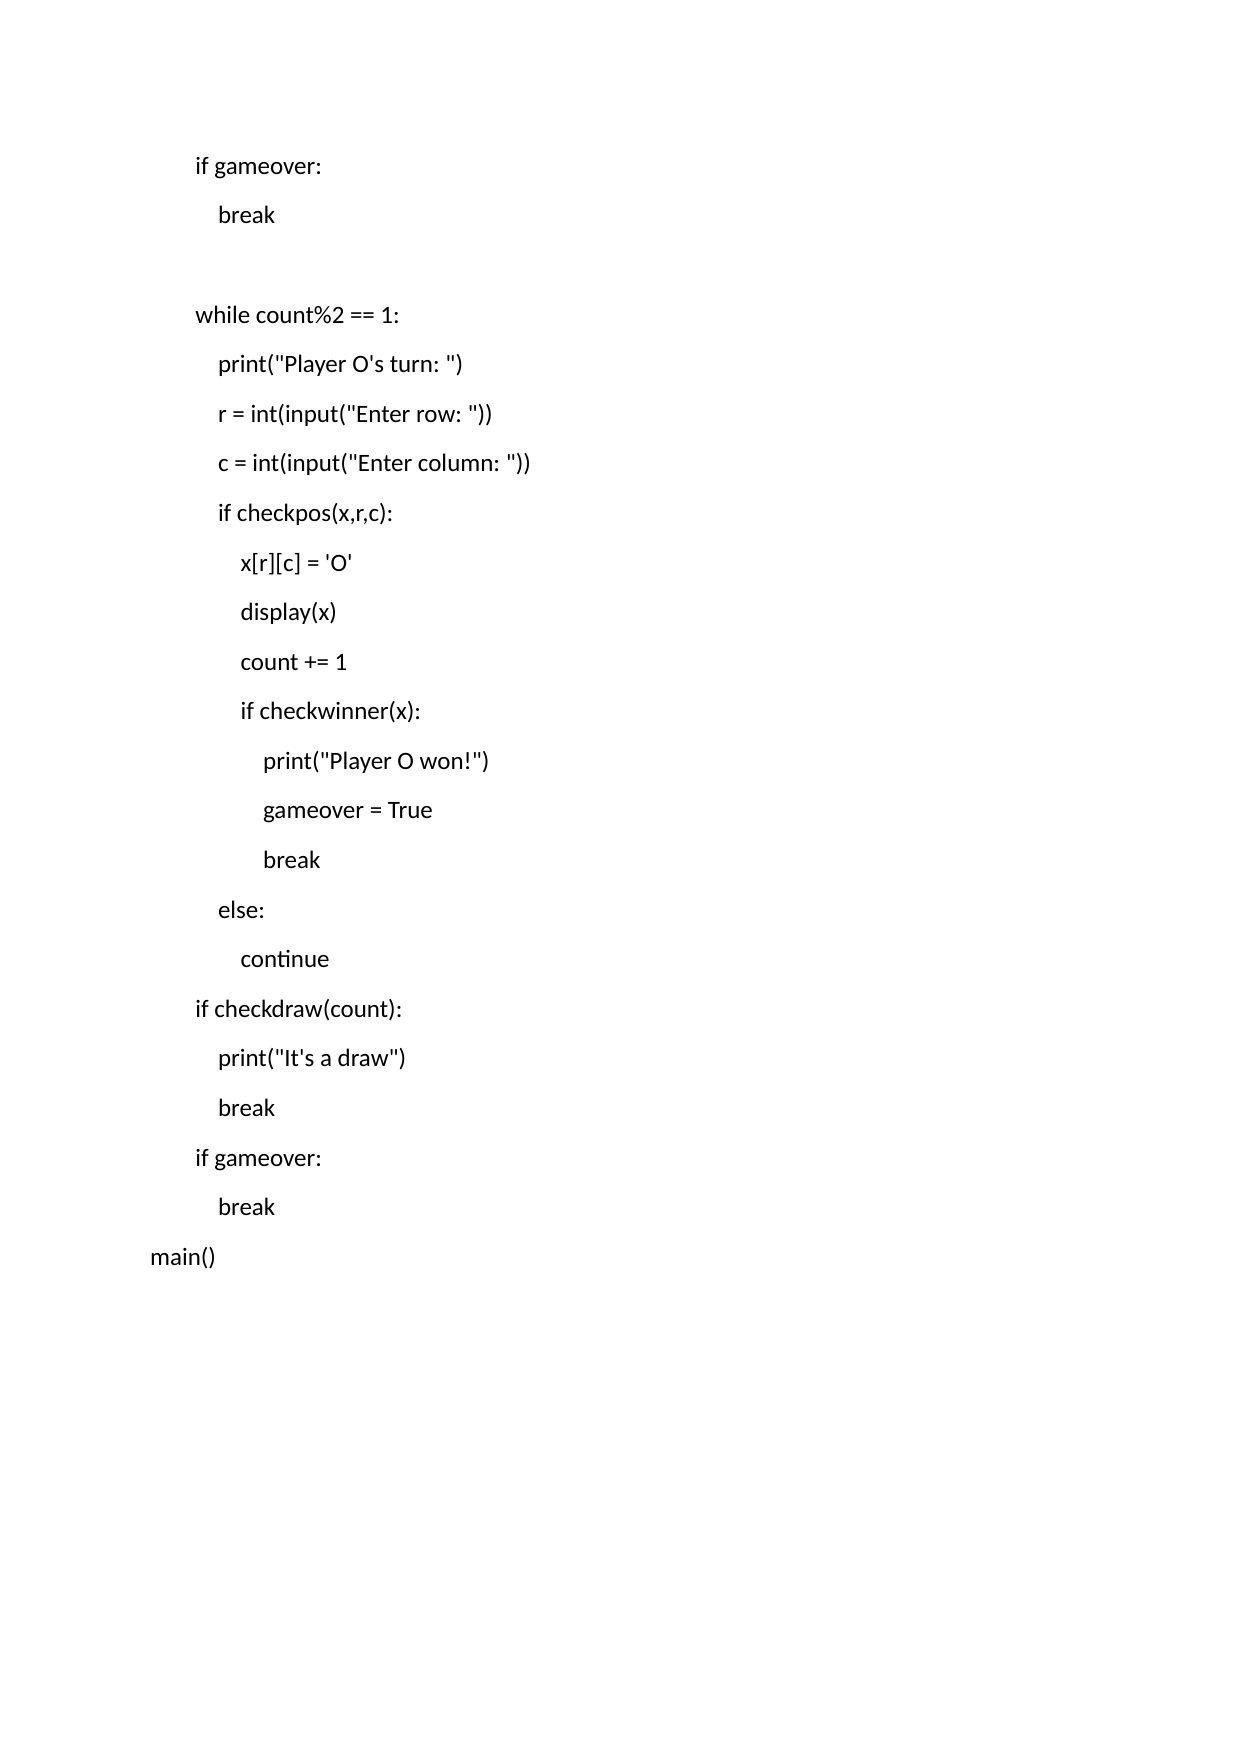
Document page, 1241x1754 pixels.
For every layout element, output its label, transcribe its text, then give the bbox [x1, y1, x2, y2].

text display(x) [150, 596, 1090, 627]
text while count%2 == 1: [150, 299, 1090, 329]
text c = int(input("Enter column: ")) [150, 447, 1090, 478]
text if checkwinner(x): [150, 695, 1090, 726]
text if checkdraw(count): [150, 993, 1090, 1023]
text r = int(input("Enter row: ")) [150, 398, 1090, 428]
text else: [150, 894, 1090, 924]
text break [150, 1191, 1090, 1222]
text if checkpos(x,r,c): [150, 497, 1090, 528]
text count += 1 [150, 646, 1090, 676]
text break [150, 844, 1090, 875]
text print("It's a draw") [150, 1042, 1090, 1073]
text if gameover: [150, 1142, 1090, 1172]
text print("Player O's turn: ") [150, 348, 1090, 379]
text break [150, 199, 1090, 230]
text if gameover: [150, 150, 1090, 181]
text break [150, 1092, 1090, 1123]
text print("Player O won!") [150, 745, 1090, 776]
text main() [150, 1241, 1090, 1271]
text x[r][c] = 'O' [150, 547, 1090, 577]
text gameover = True [150, 794, 1090, 825]
text continue [150, 943, 1090, 974]
